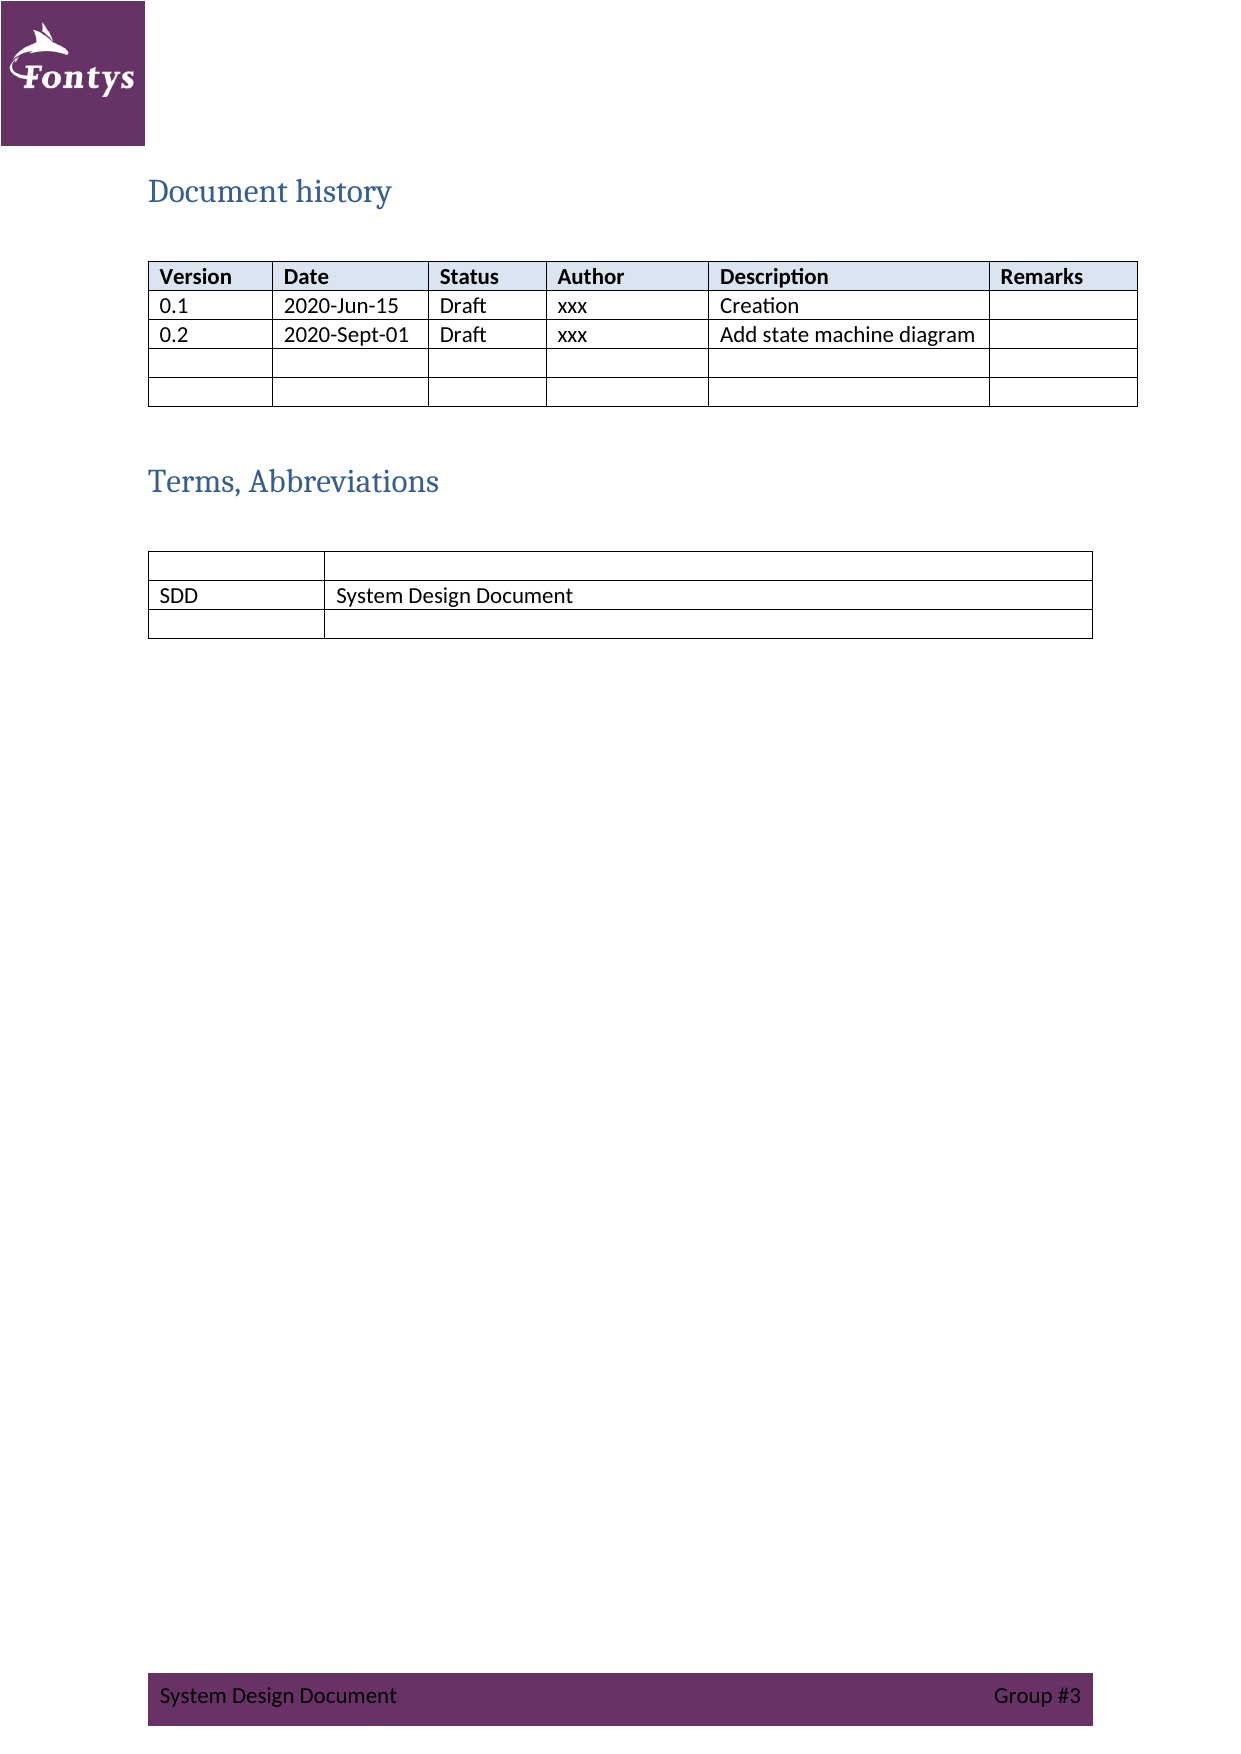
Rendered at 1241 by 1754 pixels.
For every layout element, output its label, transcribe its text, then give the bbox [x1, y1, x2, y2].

table_cell System Design Document [325, 581, 1092, 609]
table_cell xxx [547, 320, 708, 348]
table_cell [547, 349, 708, 377]
table_cell Draft [429, 320, 546, 348]
table_cell [429, 349, 546, 377]
table_cell [149, 378, 272, 406]
subtitle Document history [148, 173, 1093, 211]
table_cell 0.1 [149, 291, 272, 319]
table_cell [990, 349, 1137, 377]
table_header [325, 552, 1092, 580]
table_cell [709, 349, 989, 377]
table_cell SDD [149, 581, 324, 609]
table_cell xxx [547, 291, 708, 319]
table_header [149, 552, 324, 580]
table_header Author [547, 262, 708, 290]
table_cell 2020-Jun-15 [273, 291, 428, 319]
table_cell 2020-Sept-01 [273, 320, 428, 348]
table_cell [990, 320, 1137, 348]
table_header Status [429, 262, 546, 290]
table_header Remarks [990, 262, 1137, 290]
table_cell Draft [429, 291, 546, 319]
table_header Date [273, 262, 428, 290]
table_cell [325, 610, 1092, 638]
table_cell [273, 378, 428, 406]
table_cell [149, 610, 324, 638]
table_cell 0.2 [149, 320, 272, 348]
table_cell [990, 291, 1137, 319]
table_cell [149, 349, 272, 377]
table_cell [273, 349, 428, 377]
table_cell [990, 378, 1137, 406]
table_cell Creation [709, 291, 989, 319]
table_cell [429, 378, 546, 406]
table_header Version [149, 262, 272, 290]
table_cell Add state machine diagram [709, 320, 989, 348]
picture [1, 1, 145, 146]
table_header Description [709, 262, 989, 290]
subtitle Terms, Abbreviations [148, 462, 1093, 501]
table_cell [547, 378, 708, 406]
table_cell [709, 378, 989, 406]
